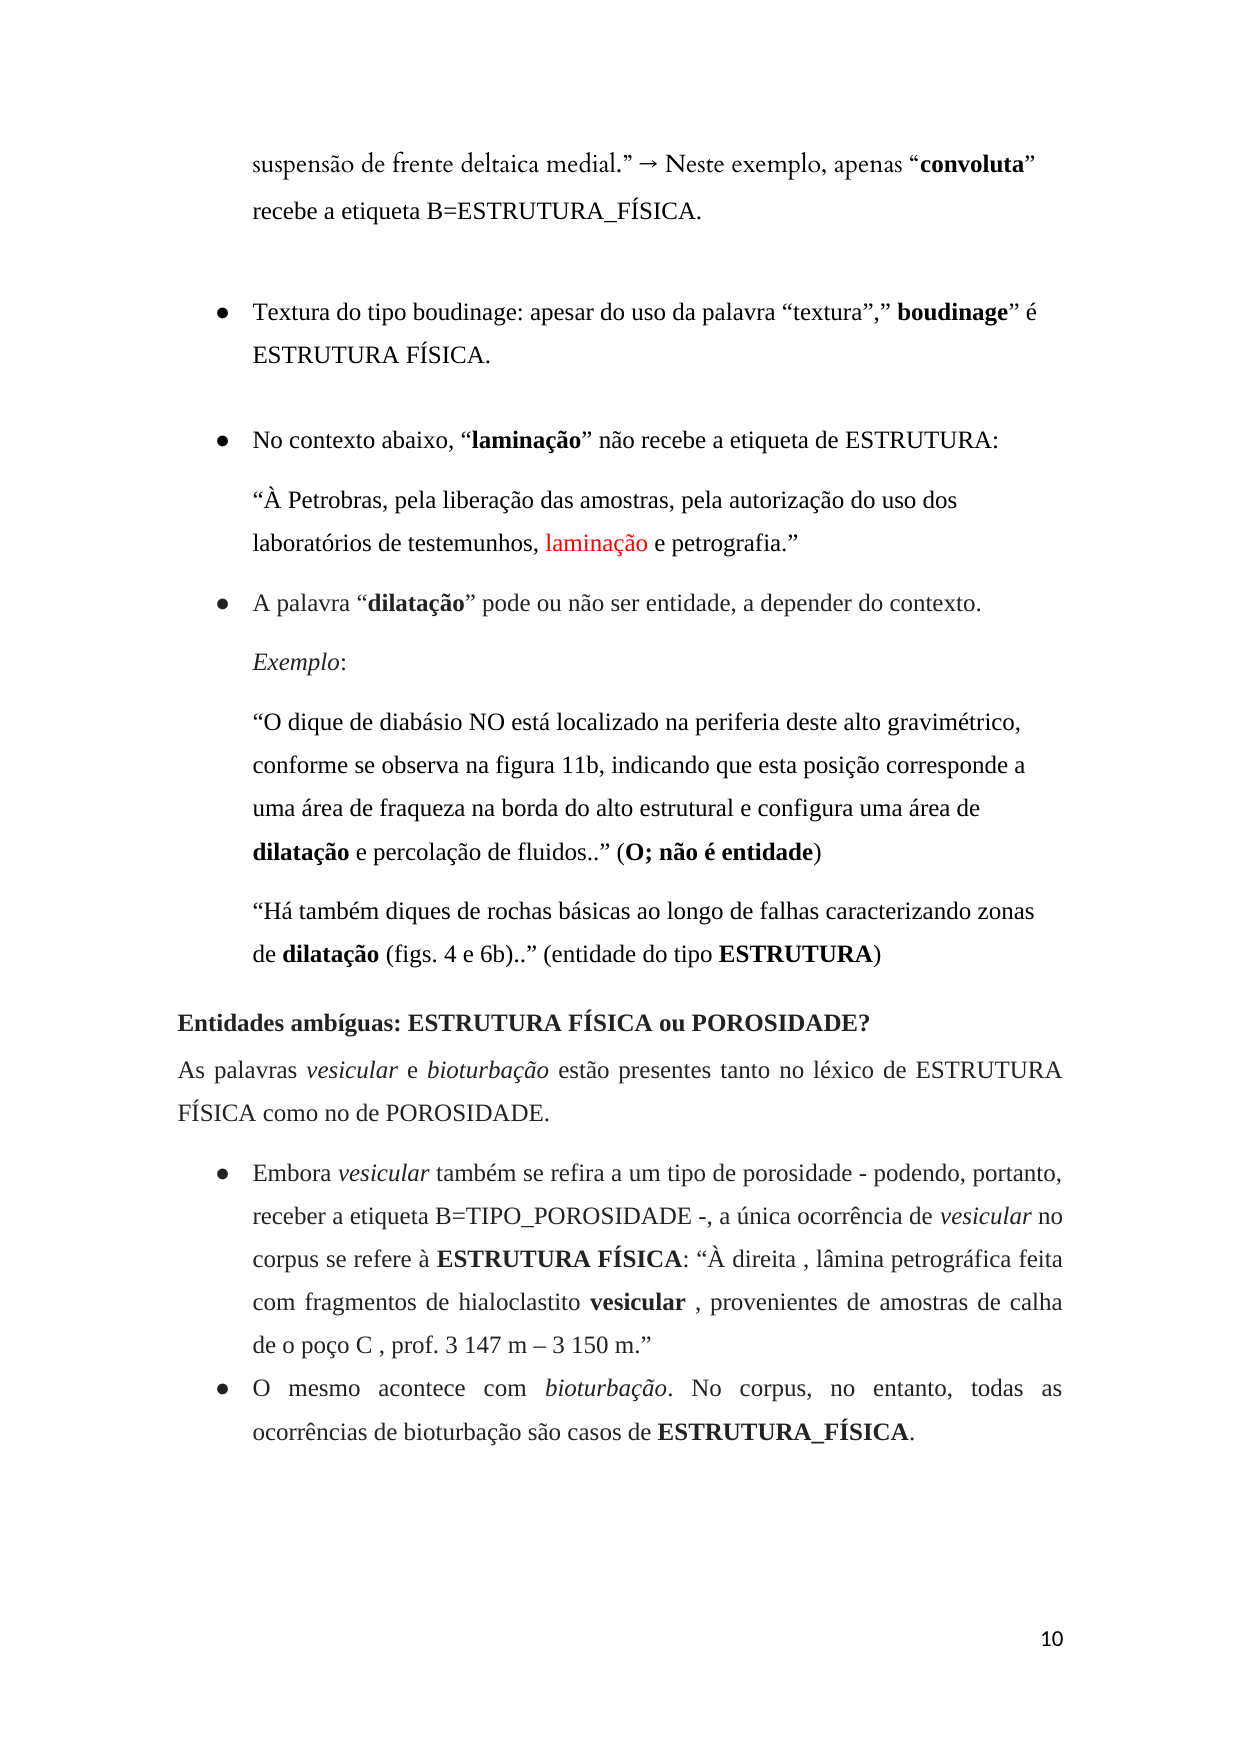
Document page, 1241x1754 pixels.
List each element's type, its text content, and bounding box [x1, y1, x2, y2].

list O mesmo acontece com bioturbação. No corpus, no entanto, todas as ocorrências de bioturbação são casos de ESTRUTURA_FÍSICA. [215, 1373, 1063, 1445]
list Textura do tipo boudinage: apesar do uso da palavra “textura”,” boudinage” é ESTRUTURA FÍSICA. [215, 297, 1063, 411]
text “Há também diques de rochas básicas ao longo de falhas caracterizando zonas de dilatação (figs. 4 e 6b)..” (entidade do tipo ESTRUTURA) [252, 896, 1063, 968]
text “O dique de diabásio NO está localizado na periferia deste alto gravimétrico, conforme se observa na figura 11b, indicando que esta posição corresponde a uma área de fraqueza na borda do alto estrutural e configura uma área de dilatação e percolação de fluidos..” (O; não é entidade) [252, 707, 1063, 865]
list Embora vesicular também se refira a um tipo de porosidade - podendo, portanto, receber a etiqueta B=TIPO_POROSIDADE -, a única ocorrência de vesicular no corpus se refere à ESTRUTURA FÍSICA: “À direita , lâmina petrográfica feita com fragmentos de hialoclastito vesicular , provenientes de amostras de calha de o poço C , prof. 3 147 m – 3 150 m.” [215, 1158, 1063, 1359]
text As palavras vesicular e bioturbação estão presentes tanto no léxico de ESTRUTURA FÍSICA como no de POROSIDADE. [177, 1055, 1063, 1127]
list No contexto abaixo, “laminação” não recebe a etiqueta de ESTRUTURA: [215, 425, 1063, 454]
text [252, 148, 1063, 267]
text “À Petrobras, pela liberação das amostras, pela autorização do uso dos laboratórios de testemunhos, laminação e petrografia.” [252, 485, 1063, 557]
text Exemplo: [252, 647, 1063, 676]
text Entidades ambíguas: ESTRUTURA FÍSICA ou POROSIDADE? [177, 1008, 1063, 1036]
list A palavra “dilatação” pode ou não ser entidade, a depender do contexto. [215, 588, 1063, 616]
